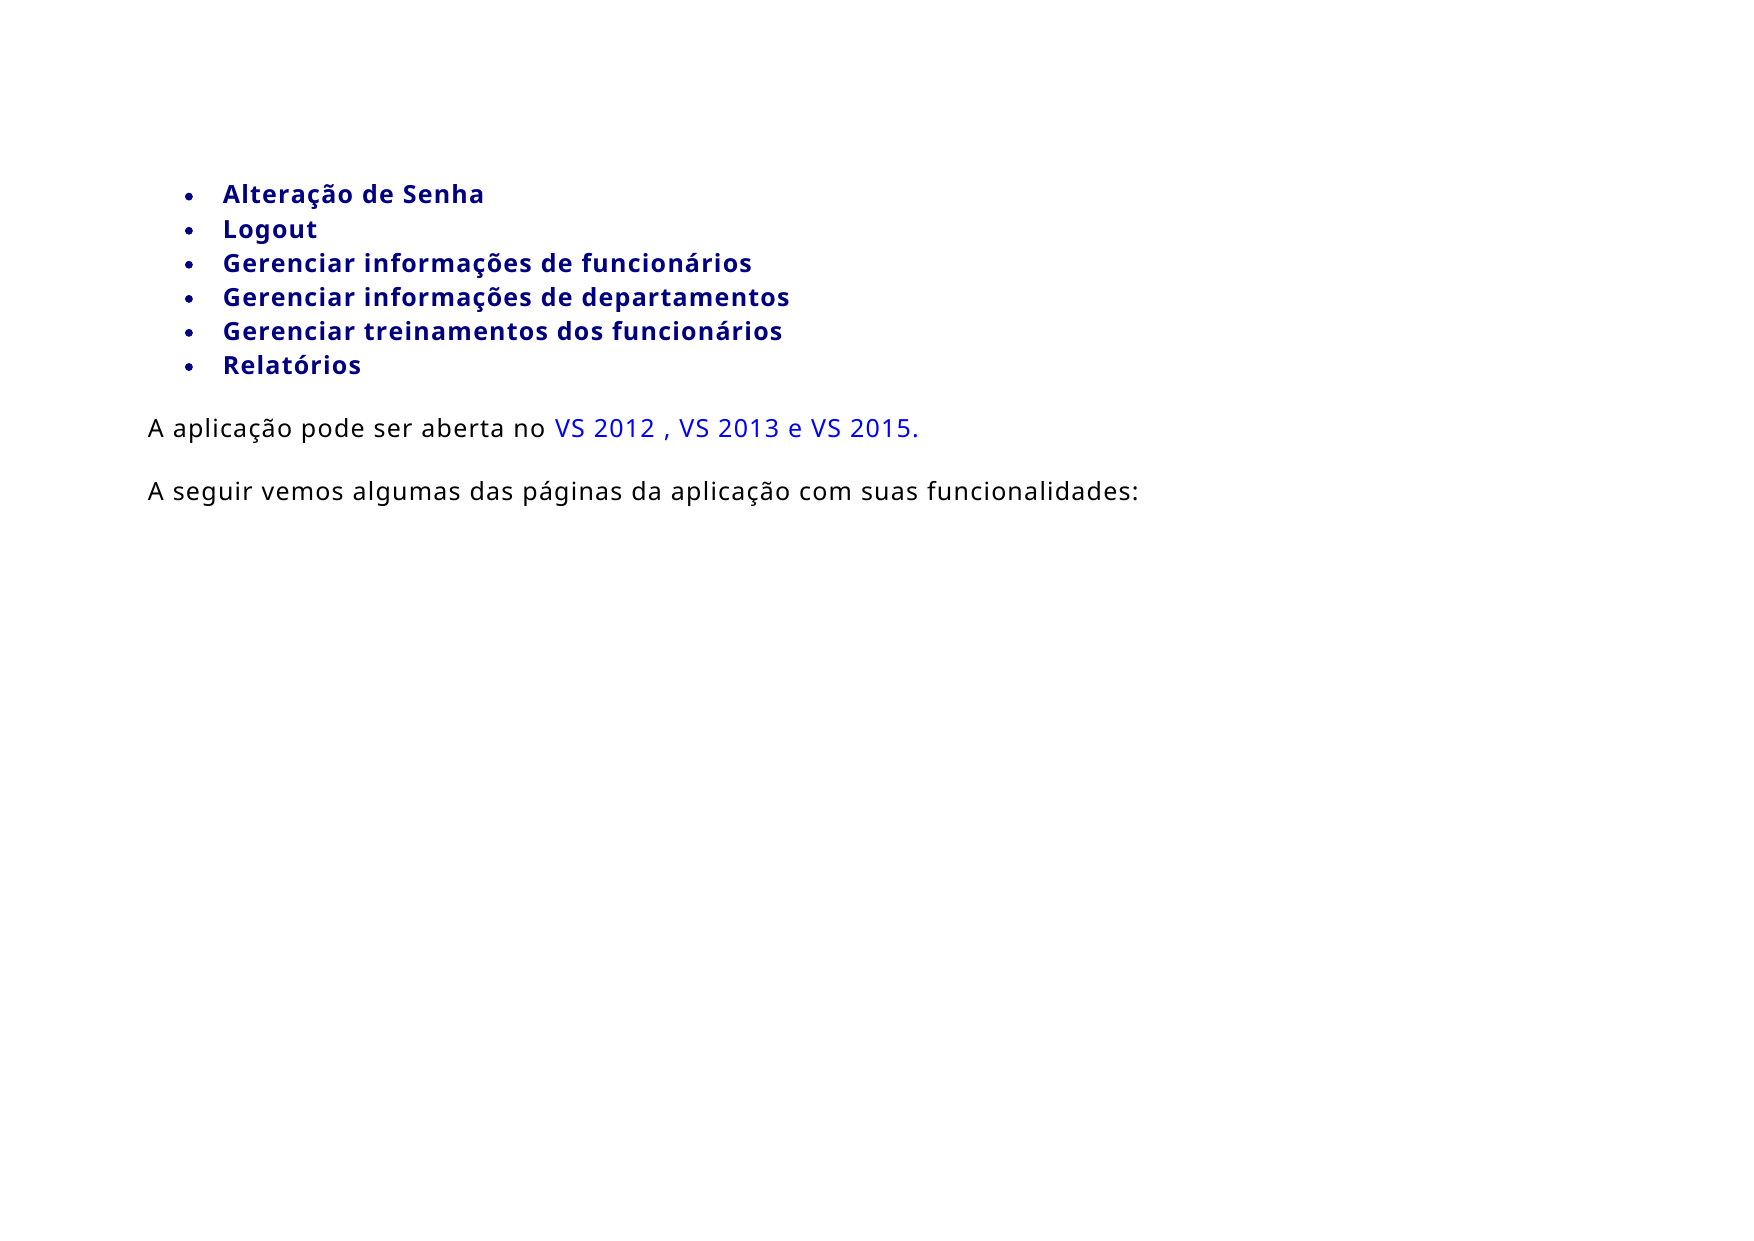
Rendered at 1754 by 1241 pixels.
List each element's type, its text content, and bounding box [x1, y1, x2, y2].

list Gerenciar informações de departamentos [185, 279, 1606, 313]
list Alteração de Senha [185, 177, 1606, 211]
list Relatórios [185, 347, 1606, 382]
list Logout [185, 211, 1606, 245]
text A aplicação pode ser aberta no VS 2012 , VS 2013 e VS 2015. [148, 411, 1606, 445]
list Gerenciar informações de funcionários [185, 245, 1606, 279]
list Gerenciar treinamentos dos funcionários [185, 313, 1606, 347]
text A seguir vemos algumas das páginas da aplicação com suas funcionalidades: [148, 474, 1606, 508]
